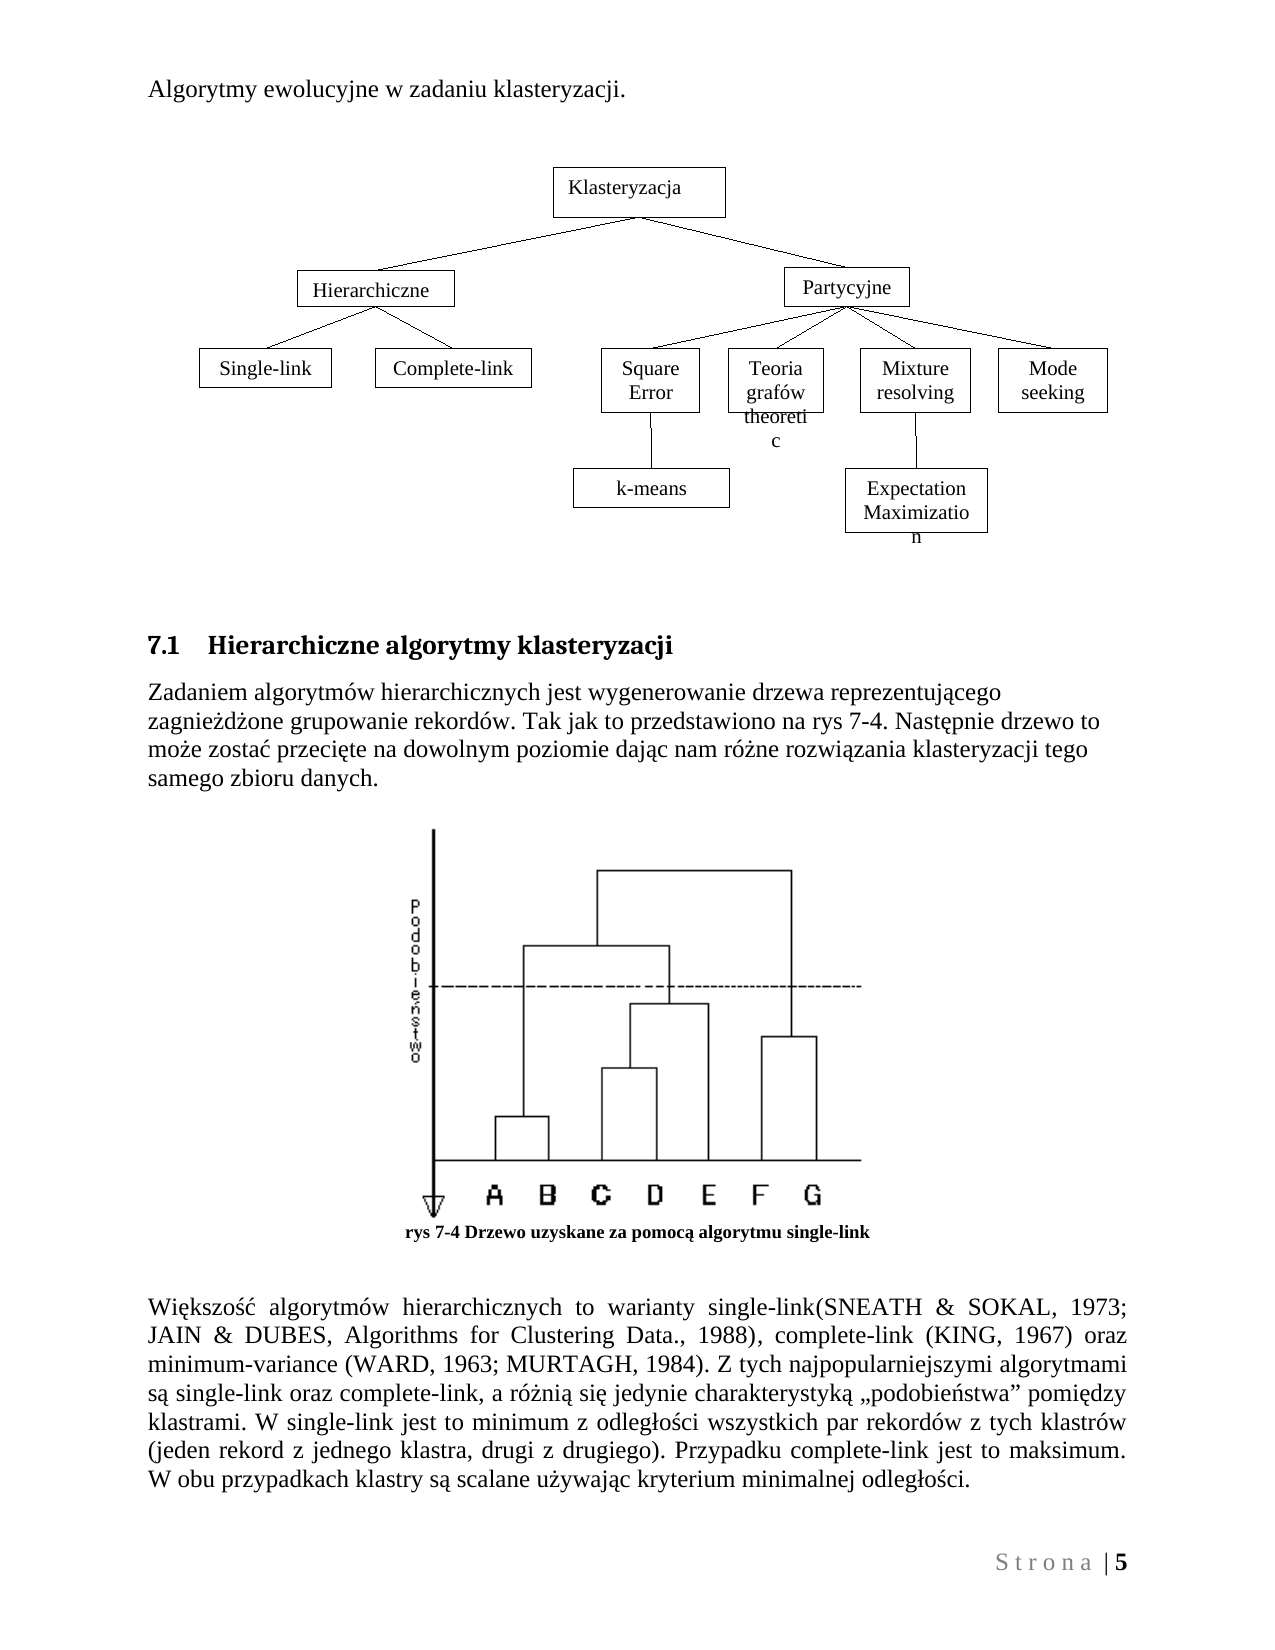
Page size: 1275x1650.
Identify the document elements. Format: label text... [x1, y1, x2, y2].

subtitle Hierarchiczne algorytmy klasteryzacji [148, 630, 1127, 661]
text Większość algorytmów hierarchicznych to warianty single-link, complete-link oraz minimum-variance . Z tych najpopularniejszymi algorytmami są single-link oraz complete-link, a różnią się jedynie charakterystyką „podobieństwa” pomiędzy klastrami. W single-link jest to minimum z odległości wszystkich par rekordów z tych klastrów (jeden rekord z jednego klastra, drugi z drugiego). Przypadku complete-link jest to maksimum. W obu przypadkach klastry są scalane używając kryterium minimalnej odległości. [148, 1292, 1127, 1493]
picture [401, 820, 874, 1221]
